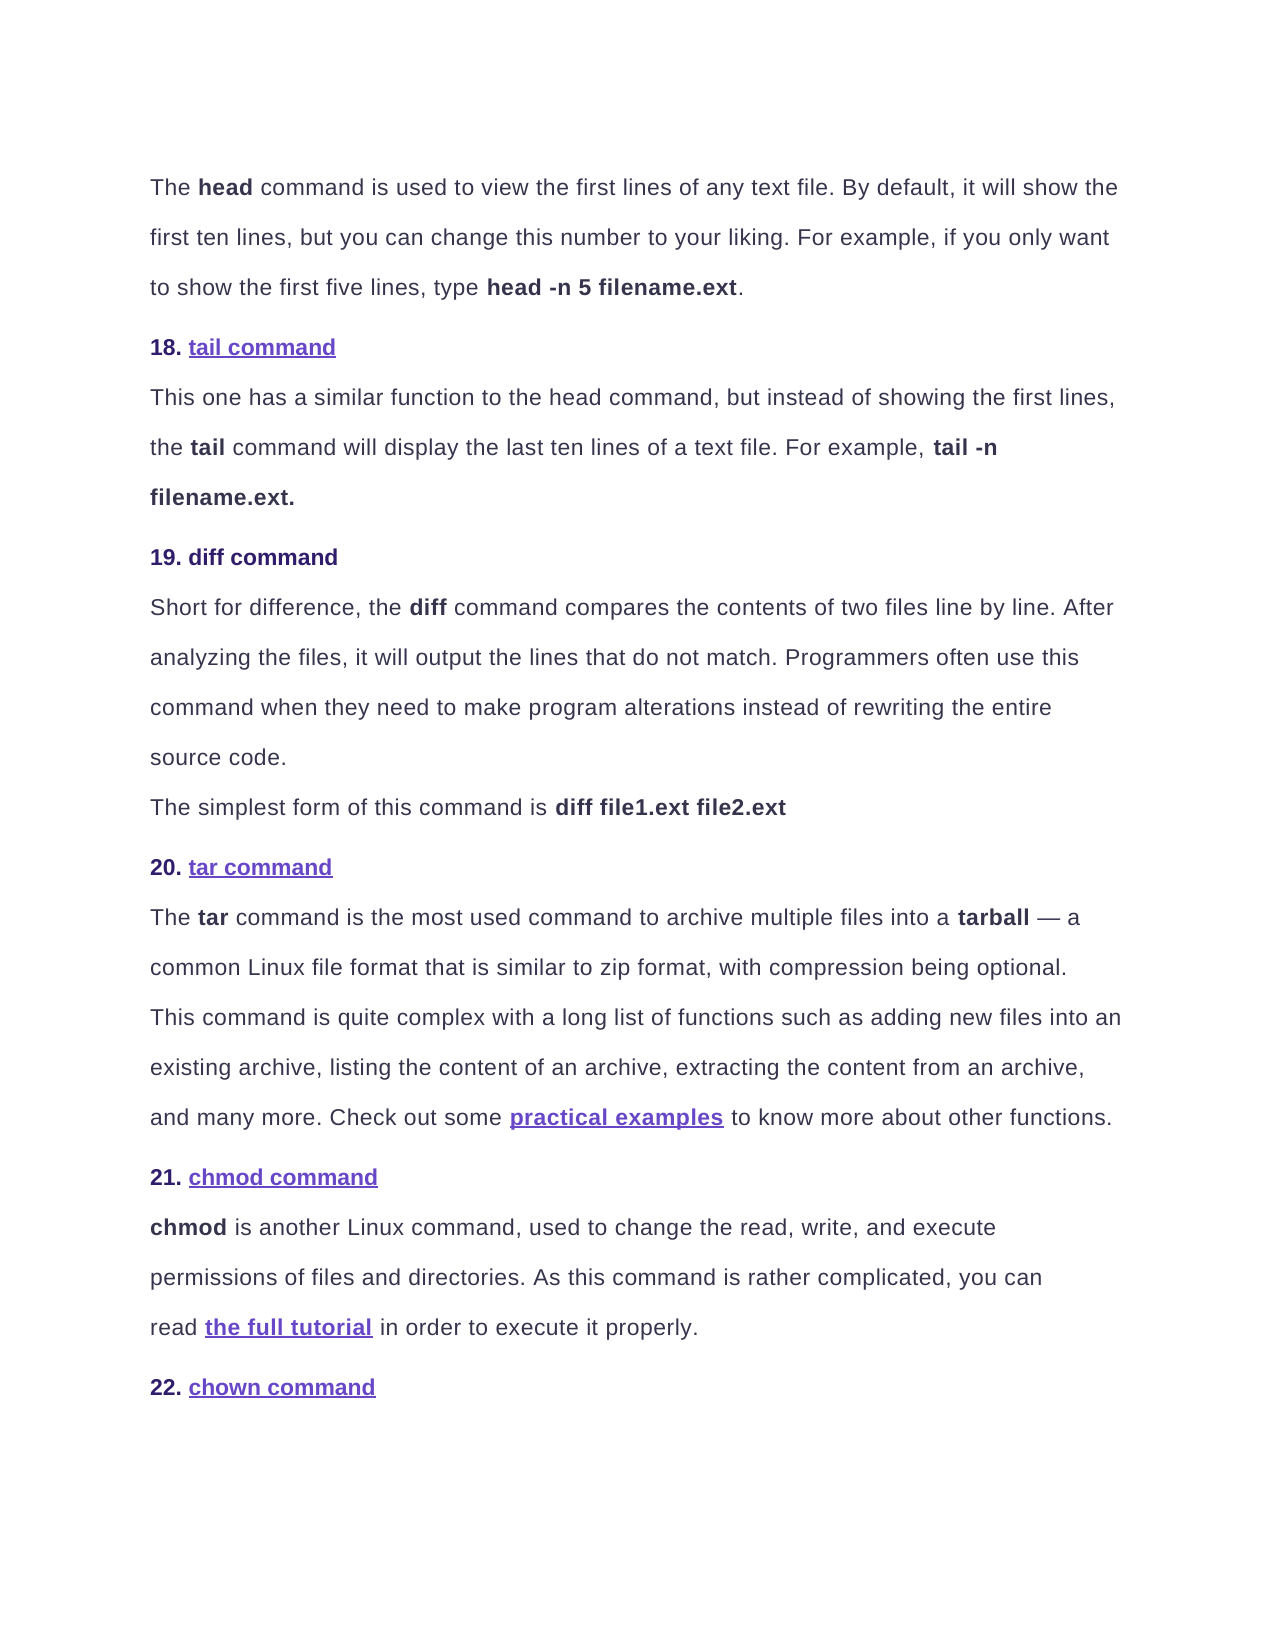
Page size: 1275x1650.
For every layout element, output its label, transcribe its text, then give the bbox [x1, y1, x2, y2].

text 22. chown command [150, 1340, 1125, 1400]
text The tar command is the most used command to archive multiple files into a tarball — a common Linux file format that is similar to zip format, with compression being optional. [150, 880, 1125, 980]
text 21. chmod command [150, 1130, 1125, 1190]
text Short for difference, the diff command compares the contents of two files line by line. After analyzing the files, it will output the lines that do not match. Programmers often use this command when they need to make program alterations instead of rewriting the entire source code. [150, 570, 1125, 770]
text chmod is another Linux command, used to change the read, write, and execute permissions of files and directories. As this command is rather complicated, you can read the full tutorial in order to execute it properly. [150, 1190, 1125, 1340]
text The simplest form of this command is diff file1.ext file2.ext [150, 770, 1125, 820]
text 20. tar command [150, 820, 1125, 880]
text 18. tail command [150, 300, 1125, 360]
text The head command is used to view the first lines of any text file. By default, it will show the first ten lines, but you can change this number to your liking. For example, if you only want to show the first five lines, type head -n 5 filename.ext. [150, 150, 1125, 300]
text This one has a similar function to the head command, but instead of showing the first lines, the tail command will display the last ten lines of a text file. For example, tail -n filename.ext. [150, 360, 1125, 510]
text This command is quite complex with a long list of functions such as adding new files into an existing archive, listing the content of an archive, extracting the content from an archive, and many more. Check out some practical examples to know more about other functions. [150, 980, 1125, 1130]
text 19. diff command [150, 510, 1125, 570]
